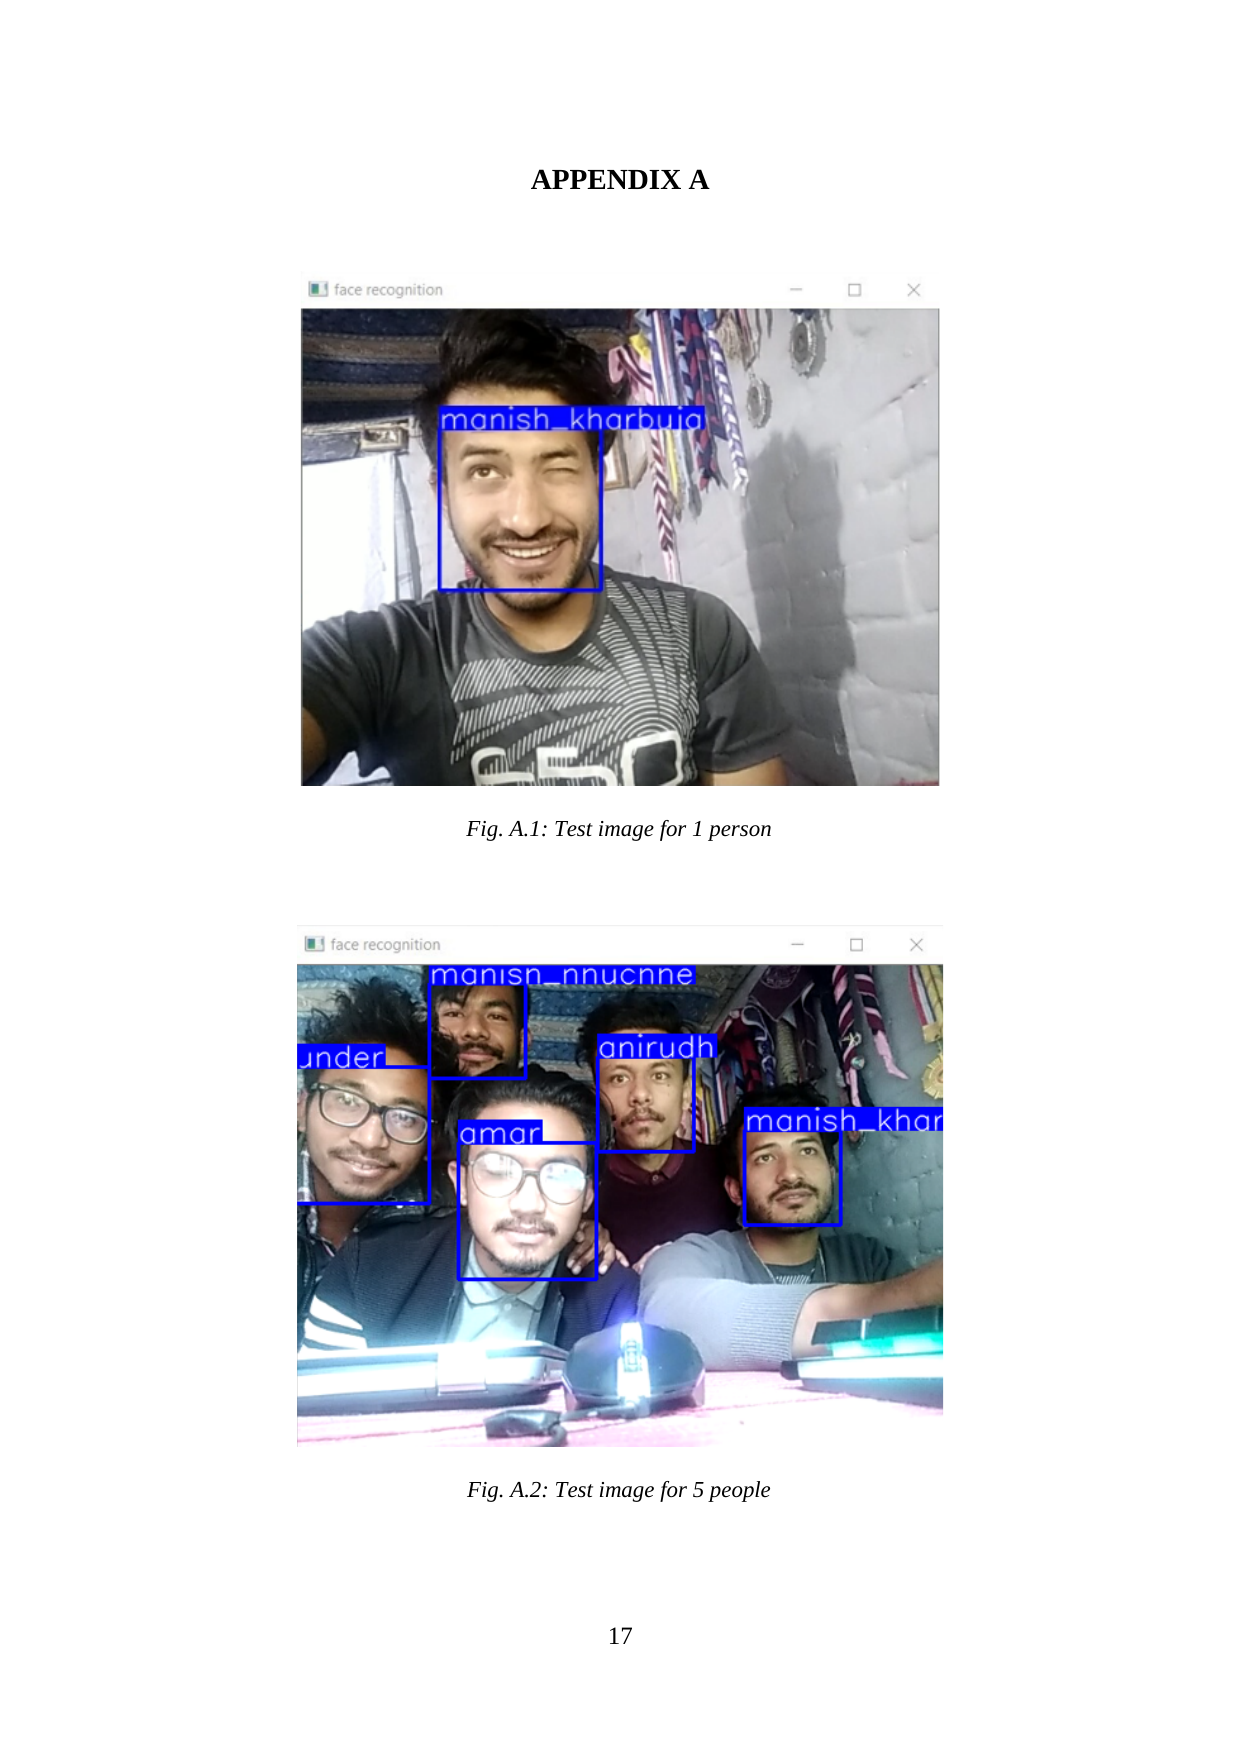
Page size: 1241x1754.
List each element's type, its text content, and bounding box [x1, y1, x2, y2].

text Fig. A.2: Test image for 5 people [150, 1476, 1090, 1502]
text Fig. A.1: Test image for 1 person [150, 815, 1090, 841]
picture [300, 271, 940, 786]
picture [297, 925, 944, 1447]
subtitle APPENDIX A [150, 162, 1090, 196]
